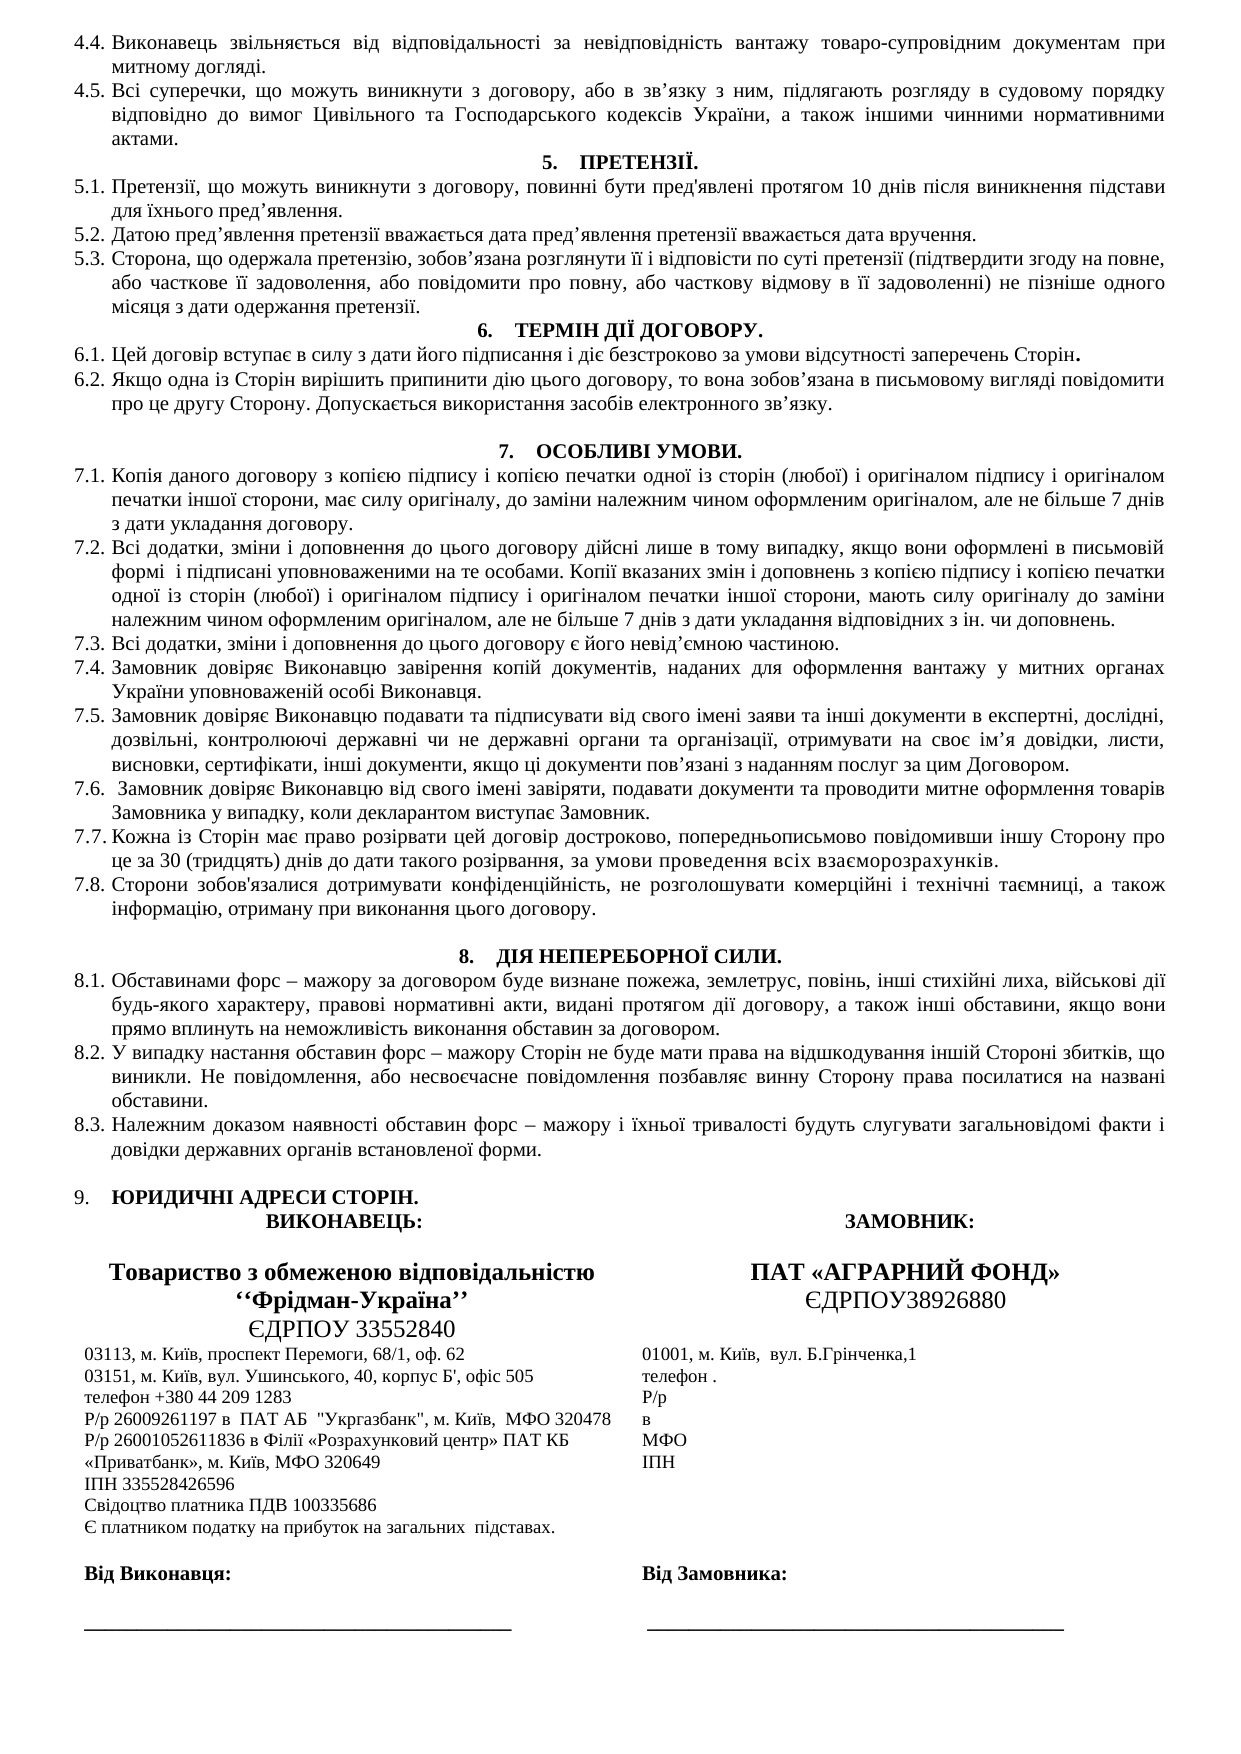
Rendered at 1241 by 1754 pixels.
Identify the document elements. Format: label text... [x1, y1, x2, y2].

list Всі додатки, зміни і доповнення до цього договору дійсні лише в тому випадку, якщо вони оформлені в письмовій формі і підписані уповноваженими на те особами. Копії вказаних змін і доповнень з копією підпису і копією печатки одної із сторін (любої) і оригіналом підпису і оригіналом печатки іншої сторони, мають силу оригіналу до заміни належним чином оформленим оригіналом, але не більше 7 днів з дати укладання відповідних з ін. чи доповнень. [74, 535, 1167, 631]
list Замовник довіряє Виконавцю від свого імені завіряти, подавати документи та проводити митне оформлення товарів Замовника у випадку, коли декларантом виступає Замовник. [74, 776, 1167, 824]
list Замовник довіряє Виконавцю завірення копій документів, наданих для оформлення вантажу у митних органах України уповноваженій особі Виконавця. [74, 655, 1167, 703]
list Всі додатки, зміни і доповнення до цього договору є його невід’ємною частиною. [74, 631, 1167, 655]
list Належним доказом наявності обставин форс – мажору і їхньої тривалості будуть слугувати загальновідомі факти і довідки державних органів встановленої форми. [74, 1112, 1167, 1161]
table_cell 01001, м. Київ, вул. Б.Грінченка,1 телефон . Р/р в МФО IПН [631, 1343, 1180, 1537]
list Кожна із Сторін має право розірвати цей договір достроково, попередньописьмово повідомивши іншу Сторону про це за 30 (тридцять) днів до дати такого розірвання, за умови проведення всіх взаєморозрахунків. [74, 824, 1167, 872]
table_cell 03113, м. Київ, проспект Перемоги, 68/1, оф. 62 03151, м. Київ, вул. Ушинського, 40, корпус Б', офіс 505 телефон +380 44 209 1283 Р/р 26009261197 в ПАТ АБ "Укргазбанк", м. Київ, МФО 320478 Р/р 26001052611836 в Філії «Розрахунковий центр» ПАТ КБ «Приватбанк», м. Київ, МФО 320649 ІПН 335528426596 Свідоцтво платника ПДВ 100335686 Є платником податку на прибуток на загальних підставах. [73, 1343, 631, 1537]
list Цей договір вступає в силу з дати його підписання і діє безстроково за умови відсутності заперечень Сторін. [74, 342, 1167, 366]
list ДІЯ НЕПЕРЕБОРНОЇ СИЛИ. [74, 944, 1167, 968]
list Копія даного договору з копією підпису і копією печатки одної із сторін (любої) і оригіналом підпису і оригіналом печатки іншої сторони, має силу оригіналу, до заміни належним чином оформленим оригіналом, але не більше 7 днів з дати укладання договору. [74, 463, 1167, 535]
list ОСОБЛИВІ УМОВИ. [74, 439, 1167, 463]
list Претензії, що можуть виникнути з договору, повинні бути пред'явлені протягом 10 днів після виникнення підстави для їхнього пред’явлення. [74, 174, 1167, 222]
list Сторона, що одержала претензію, зобов’язана розглянути її і відповісти по суті претензії (підтвердити згоду на повне, або часткове її задоволення, або повідомити про повну, або часткову відмову в її задоволенні) не пізніше одного місяця з дати одержання претензії. [74, 246, 1167, 318]
list У випадку настання обставин форс – мажору Сторін не буде мати права на відшкодування іншій Стороні збитків, що виникли. Не повідомлення, або несвоєчасне повідомлення позбавляє винну Сторону права посилатися на названі обставини. [74, 1040, 1167, 1112]
table_header ПАТ «АГРАРНИЙ ФОНД» ЄДРПОУ38926880 [631, 1257, 1180, 1343]
table_header Товариство з обмеженою відповідальністю ‘‘Фрідман-Україна’’ ЄДРПОУ 33552840 [73, 1257, 631, 1343]
list Всі суперечки, що можуть виникнути з договору, або в зв’язку з ним, підлягають розгляду в судовому порядку відповідно до вимог Цивільного та Господарського кодексів України, а також іншими чинними нормативними актами. [74, 78, 1167, 150]
table_cell Від Замовника: ________________________________________ [631, 1537, 1180, 1633]
list Датою пред’явлення претензії вважається дата пред’явлення претензії вважається дата вручення. [74, 222, 1167, 246]
text ВИКОНАВЕЦЬ: ЗАМОВНИК: [74, 1209, 1167, 1233]
list Замовник довіряє Виконавцю подавати та підписувати від свого імені заяви та інші документи в експертні, дослідні, дозвільні, контролюючі державні чи не державні органи та організації, отримувати на своє ім’я довідки, листи, висновки, сертифікати, інші документи, якщо ці документи пов’язані з наданням послуг за цим Договором. [74, 703, 1167, 776]
list Обставинами форс – мажору за договором буде визнане пожежа, землетрус, повінь, інші стихійні лиха, військові дії будь-якого характеру, правові нормативні акти, видані протягом дії договору, а також інші обставини, якщо вони прямо вплинуть на неможливість виконання обставин за договором. [74, 968, 1167, 1040]
list ЮРИДИЧНІ АДРЕСИ СТОРІН. [74, 1184, 1167, 1209]
list Якщо одна із Сторін вирішить припинити дію цього договору, то вона зобов’язана в письмовому вигляді повідомити про це другу Сторону. Допускається використання засобів електронного зв’язку. [74, 366, 1167, 414]
list ПРЕТЕНЗІЇ. [74, 150, 1167, 174]
list Сторони зобов'язалися дотримувати конфіденційність, не розголошувати комерційні і технічні таємниці, а також інформацію, отриману при виконання цього договору. [74, 872, 1167, 920]
list Виконавець звільняється від відповідальності за невідповідність вантажу товаро-супровідним документам при митному догляді. [74, 29, 1167, 78]
table_cell Від Виконавця: _________________________________________ [73, 1537, 631, 1633]
list ТЕРМІН ДІЇ ДОГОВОРУ. [74, 318, 1167, 342]
